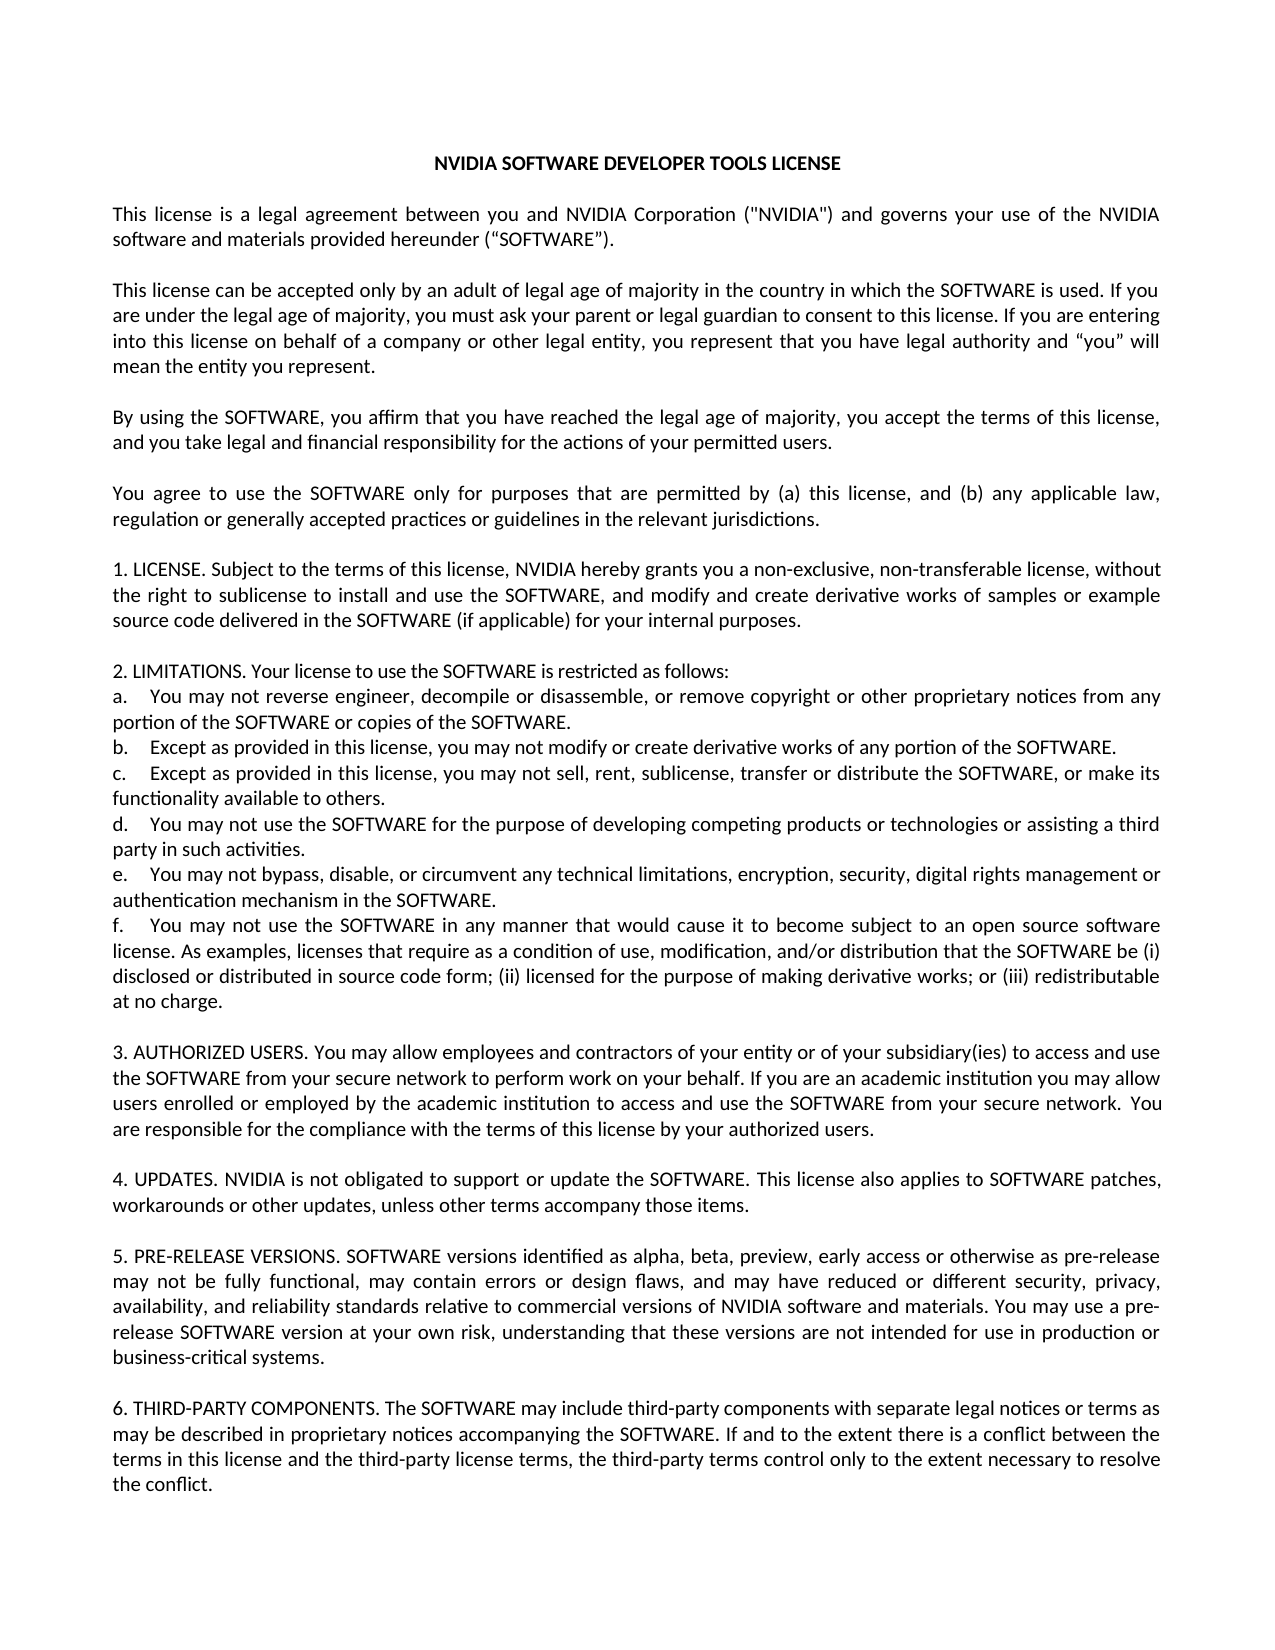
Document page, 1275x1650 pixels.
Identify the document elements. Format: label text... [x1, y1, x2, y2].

list Except as provided in this license, you may not modify or create derivative works of any portion of the SOFTWARE. [112, 734, 1162, 760]
text 6. THIRD-PARTY COMPONENTS. The SOFTWARE may include third-party components with separate legal notices or terms as may be described in proprietary notices accompanying the SOFTWARE. If and to the extent there is a conflict between the terms in this license and the third-party license terms, the third-party terms control only to the extent necessary to resolve the conflict. [112, 1395, 1162, 1497]
text NVIDIA SOFTWARE DEVELOPER TOOLS LICENSE [112, 150, 1162, 175]
text 1. LICENSE. Subject to the terms of this license, NVIDIA hereby grants you a non-exclusive, non-transferable license, without the right to sublicense to install and use the SOFTWARE, and modify and create derivative works of samples or example source code delivered in the SOFTWARE (if applicable) for your internal purposes. [112, 557, 1162, 633]
text You agree to use the SOFTWARE only for purposes that are permitted by (a) this license, and (b) any applicable law, regulation or generally accepted practices or guidelines in the relevant jurisdictions. [112, 480, 1162, 531]
list This license is a legal agreement between you and NVIDIA Corporation ("NVIDIA") and governs your use of the NVIDIA software and materials provided hereunder (“SOFTWARE”). [112, 201, 1162, 252]
list Except as provided in this license, you may not sell, rent, sublicense, transfer or distribute the SOFTWARE, or make its functionality available to others. [112, 760, 1162, 811]
text 5. PRE-RELEASE VERSIONS. SOFTWARE versions identified as alpha, beta, preview, early access or otherwise as pre-release may not be fully functional, may contain errors or design flaws, and may have reduced or different security, privacy, availability, and reliability standards relative to commercial versions of NVIDIA software and materials. You may use a pre-release SOFTWARE version at your own risk, understanding that these versions are not intended for use in production or business-critical systems. [112, 1243, 1162, 1370]
list You may not use the SOFTWARE in any manner that would cause it to become subject to an open source software license. As examples, licenses that require as a condition of use, modification, and/or distribution that the SOFTWARE be (i) disclosed or distributed in source code form; (ii) licensed for the purpose of making derivative works; or (iii) redistributable at no charge. [112, 912, 1162, 1014]
list You may not use the SOFTWARE for the purpose of developing competing products or technologies or assisting a third party in such activities. [112, 811, 1162, 862]
text This license can be accepted only by an adult of legal age of majority in the country in which the SOFTWARE is used. If you are under the legal age of majority, you must ask your parent or legal guardian to consent to this license. If you are entering into this license on behalf of a company or other legal entity, you represent that you have legal authority and “you” will mean the entity you represent. [112, 277, 1162, 379]
text 3. AUTHORIZED USERS. You may allow employees and contractors of your entity or of your subsidiary(ies) to access and use the SOFTWARE from your secure network to perform work on your behalf. If you are an academic institution you may allow users enrolled or employed by the academic institution to access and use the SOFTWARE from your secure network. You are responsible for the compliance with the terms of this license by your authorized users. [112, 1039, 1162, 1141]
list You may not reverse engineer, decompile or disassemble, or remove copyright or other proprietary notices from any portion of the SOFTWARE or copies of the SOFTWARE. [112, 684, 1162, 734]
list 2. LIMITATIONS. Your license to use the SOFTWARE is restricted as follows: [112, 658, 1162, 684]
text By using the SOFTWARE, you affirm that you have reached the legal age of majority, you accept the terms of this license, and you take legal and financial responsibility for the actions of your permitted users. [112, 404, 1162, 455]
text 4. UPDATES. NVIDIA is not obligated to support or update the SOFTWARE. This license also applies to SOFTWARE patches, workarounds or other updates, unless other terms accompany those items. [112, 1167, 1162, 1217]
list You may not bypass, disable, or circumvent any technical limitations, encryption, security, digital rights management or authentication mechanism in the SOFTWARE. [112, 862, 1162, 912]
